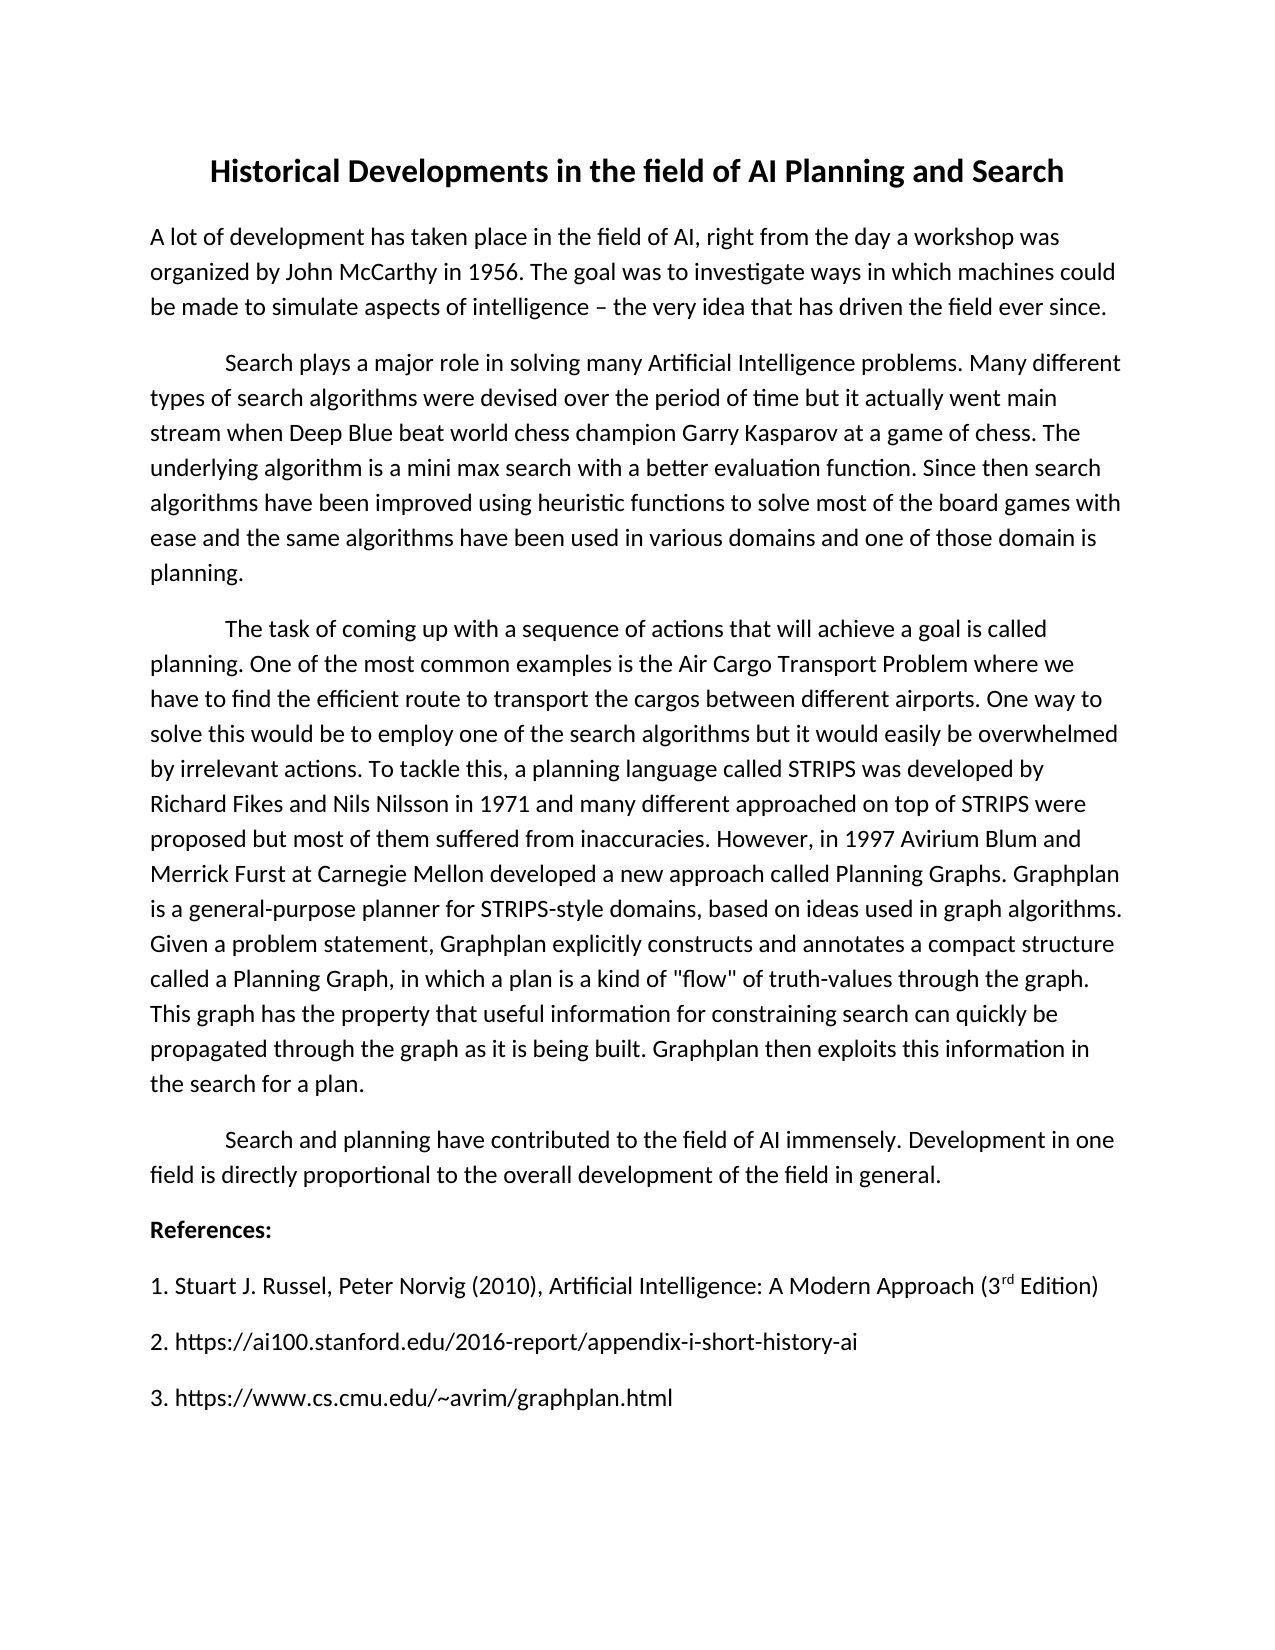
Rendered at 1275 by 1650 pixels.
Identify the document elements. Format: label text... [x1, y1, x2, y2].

text Search and planning have contributed to the field of AI immensely. Development in one field is directly proportional to the overall development of the field in general. [150, 1124, 1125, 1189]
text 3. https://www.cs.cmu.edu/~avrim/graphplan.html [150, 1382, 1125, 1413]
text Historical Developments in the field of AI Planning and Search [150, 150, 1125, 191]
text 2. https://ai100.stanford.edu/2016-report/appendix-i-short-history-ai [150, 1326, 1125, 1357]
text References: [150, 1214, 1125, 1245]
text A lot of development has taken place in the field of AI, right from the day a workshop was organized by John McCarthy in 1956. The goal was to investigate ways in which machines could be made to simulate aspects of intelligence – the very idea that has driven the field ever since. [150, 221, 1125, 322]
text The task of coming up with a sequence of actions that will achieve a goal is called planning. One of the most common examples is the Air Cargo Transport Problem where we have to find the efficient route to transport the cargos between different airports. One way to solve this would be to employ one of the search algorithms but it would easily be overwhelmed by irrelevant actions. To tackle this, a planning language called STRIPS was developed by Richard Fikes and Nils Nilsson in 1971 and many different approached on top of STRIPS were proposed but most of them suffered from inaccuracies. However, in 1997 Avirium Blum and Merrick Furst at Carnegie Mellon developed a new approach called Planning Graphs. Graphplan is a general-purpose planner for STRIPS-style domains, based on ideas used in graph algorithms. Given a problem statement, Graphplan explicitly constructs and annotates a compact structure called a Planning Graph, in which a plan is a kind of "flow" of truth-values through the graph. This graph has the property that useful information for constraining search can quickly be propagated through the graph as it is being built. Graphplan then exploits this information in the search for a plan. [150, 613, 1125, 1098]
text Search plays a major role in solving many Artificial Intelligence problems. Many different types of search algorithms were devised over the period of time but it actually went main stream when Deep Blue beat world chess champion Garry Kasparov at a game of chess. The underlying algorithm is a mini max search with a better evaluation function. Since then search algorithms have been improved using heuristic functions to solve most of the board games with ease and the same algorithms have been used in various domains and one of those domain is planning. [150, 347, 1125, 588]
text 1. Stuart J. Russel, Peter Norvig (2010), Artificial Intelligence: A Modern Approach (3rd Edition) [150, 1270, 1125, 1301]
